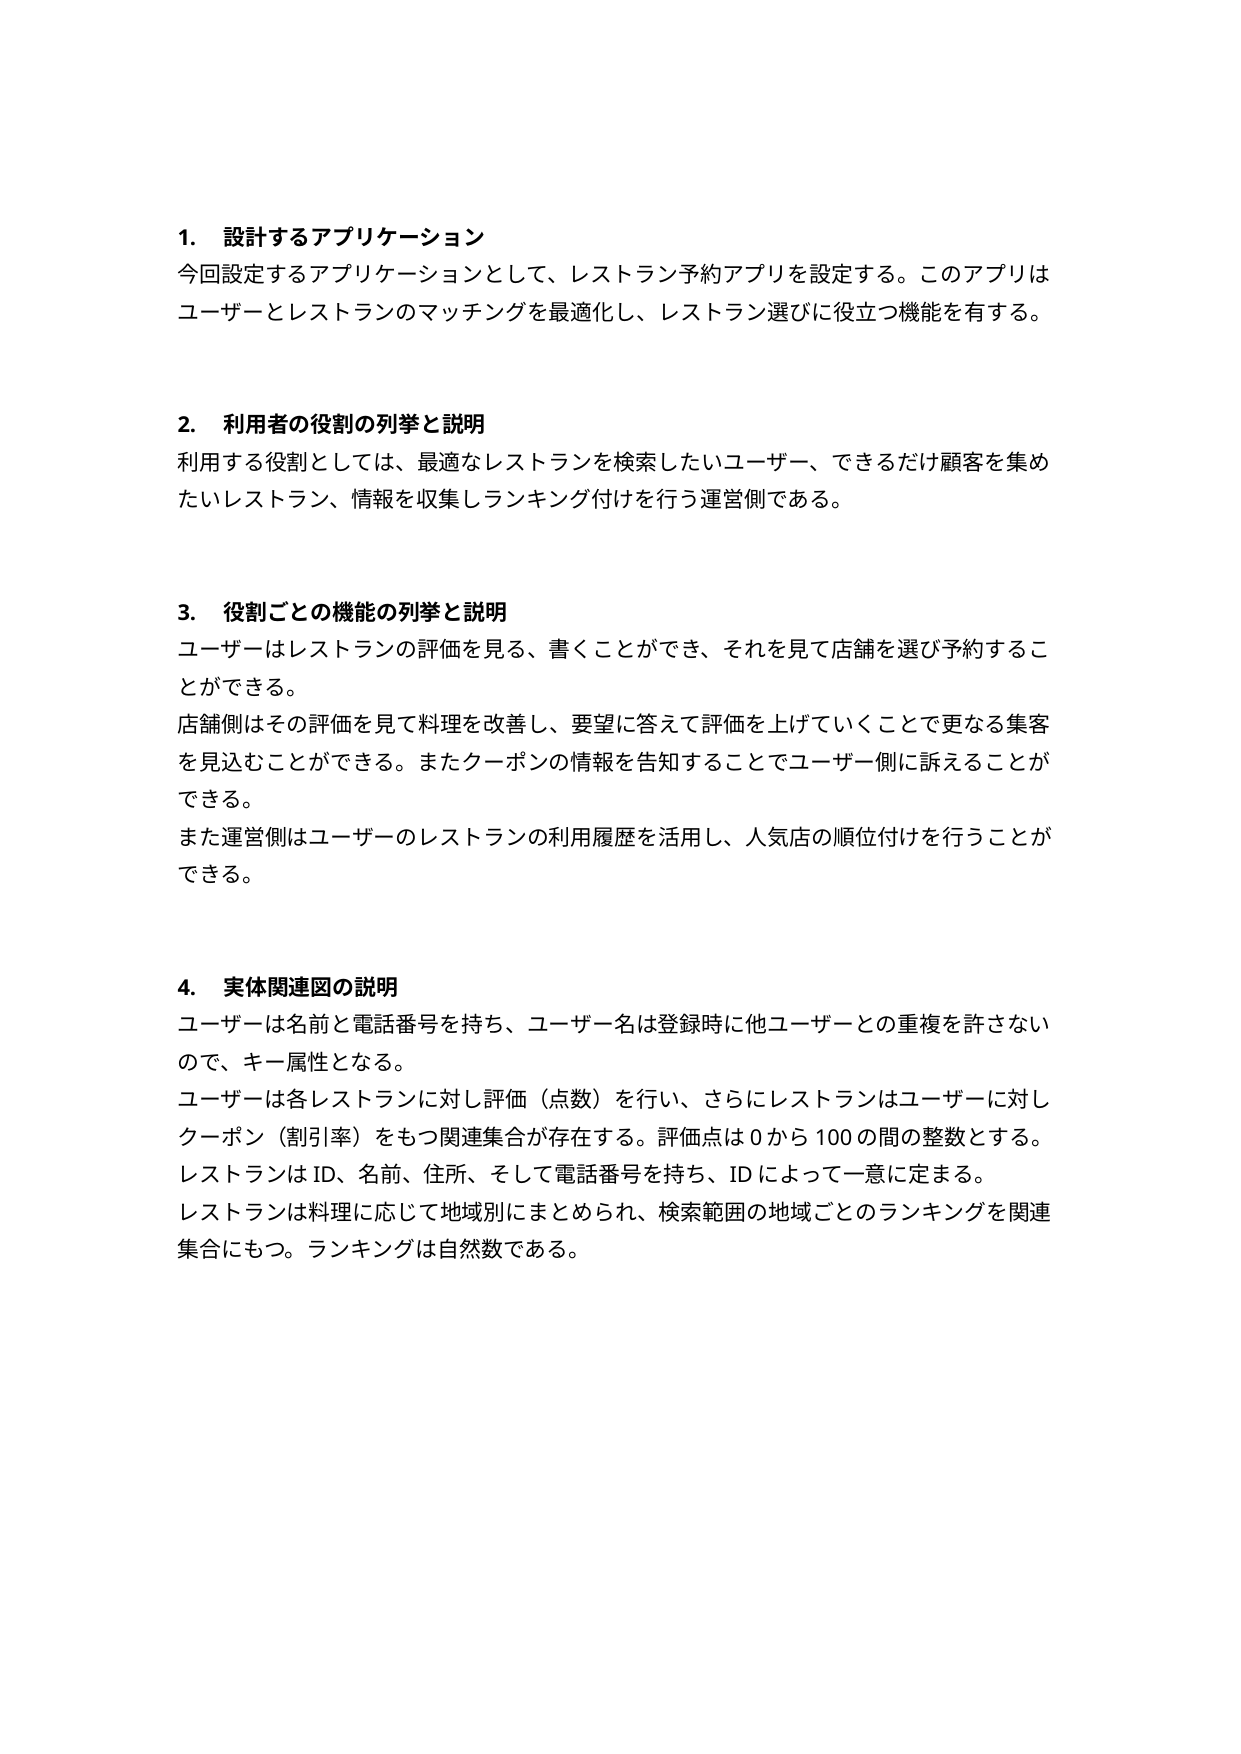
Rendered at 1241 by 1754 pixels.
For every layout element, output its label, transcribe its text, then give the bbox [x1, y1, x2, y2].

text ユーザーはレストランの評価を見る、書くことができ、それを見て店舗を選び予約することができる。 [177, 629, 1063, 704]
list 設計するアプリケーション [177, 217, 1063, 254]
text ユーザーは各レストランに対し評価（点数）を行い、さらにレストランはユーザーに対しクーポン（割引率）をもつ関連集合が存在する。評価点は0から100の間の整数とする。 [177, 1079, 1063, 1154]
text レストランは料理に応じて地域別にまとめられ、検索範囲の地域ごとのランキングを関連集合にもつ。ランキングは自然数である。 [177, 1192, 1063, 1267]
text 店舗側はその評価を見て料理を改善し、要望に答えて評価を上げていくことで更なる集客を見込むことができる。またクーポンの情報を告知することでユーザー側に訴えることができる。 [177, 704, 1063, 817]
text ユーザーは名前と電話番号を持ち、ユーザー名は登録時に他ユーザーとの重複を許さないので、キー属性となる。 [177, 1004, 1063, 1079]
text 今回設定するアプリケーションとして、レストラン予約アプリを設定する。このアプリはユーザーとレストランのマッチングを最適化し、レストラン選びに役立つ機能を有する。 [177, 254, 1063, 329]
list 実体関連図の説明 [177, 967, 1063, 1004]
list 利用者の役割の列挙と説明 [177, 404, 1063, 442]
text レストランはID、名前、住所、そして電話番号を持ち、IDによって一意に定まる。 [177, 1154, 1063, 1192]
text また運営側はユーザーのレストランの利用履歴を活用し、人気店の順位付けを行うことができる。 [177, 817, 1063, 892]
list 役割ごとの機能の列挙と説明 [177, 592, 1063, 629]
text 利用する役割としては、最適なレストランを検索したいユーザー、できるだけ顧客を集めたいレストラン、情報を収集しランキング付けを行う運営側である。 [177, 442, 1063, 517]
